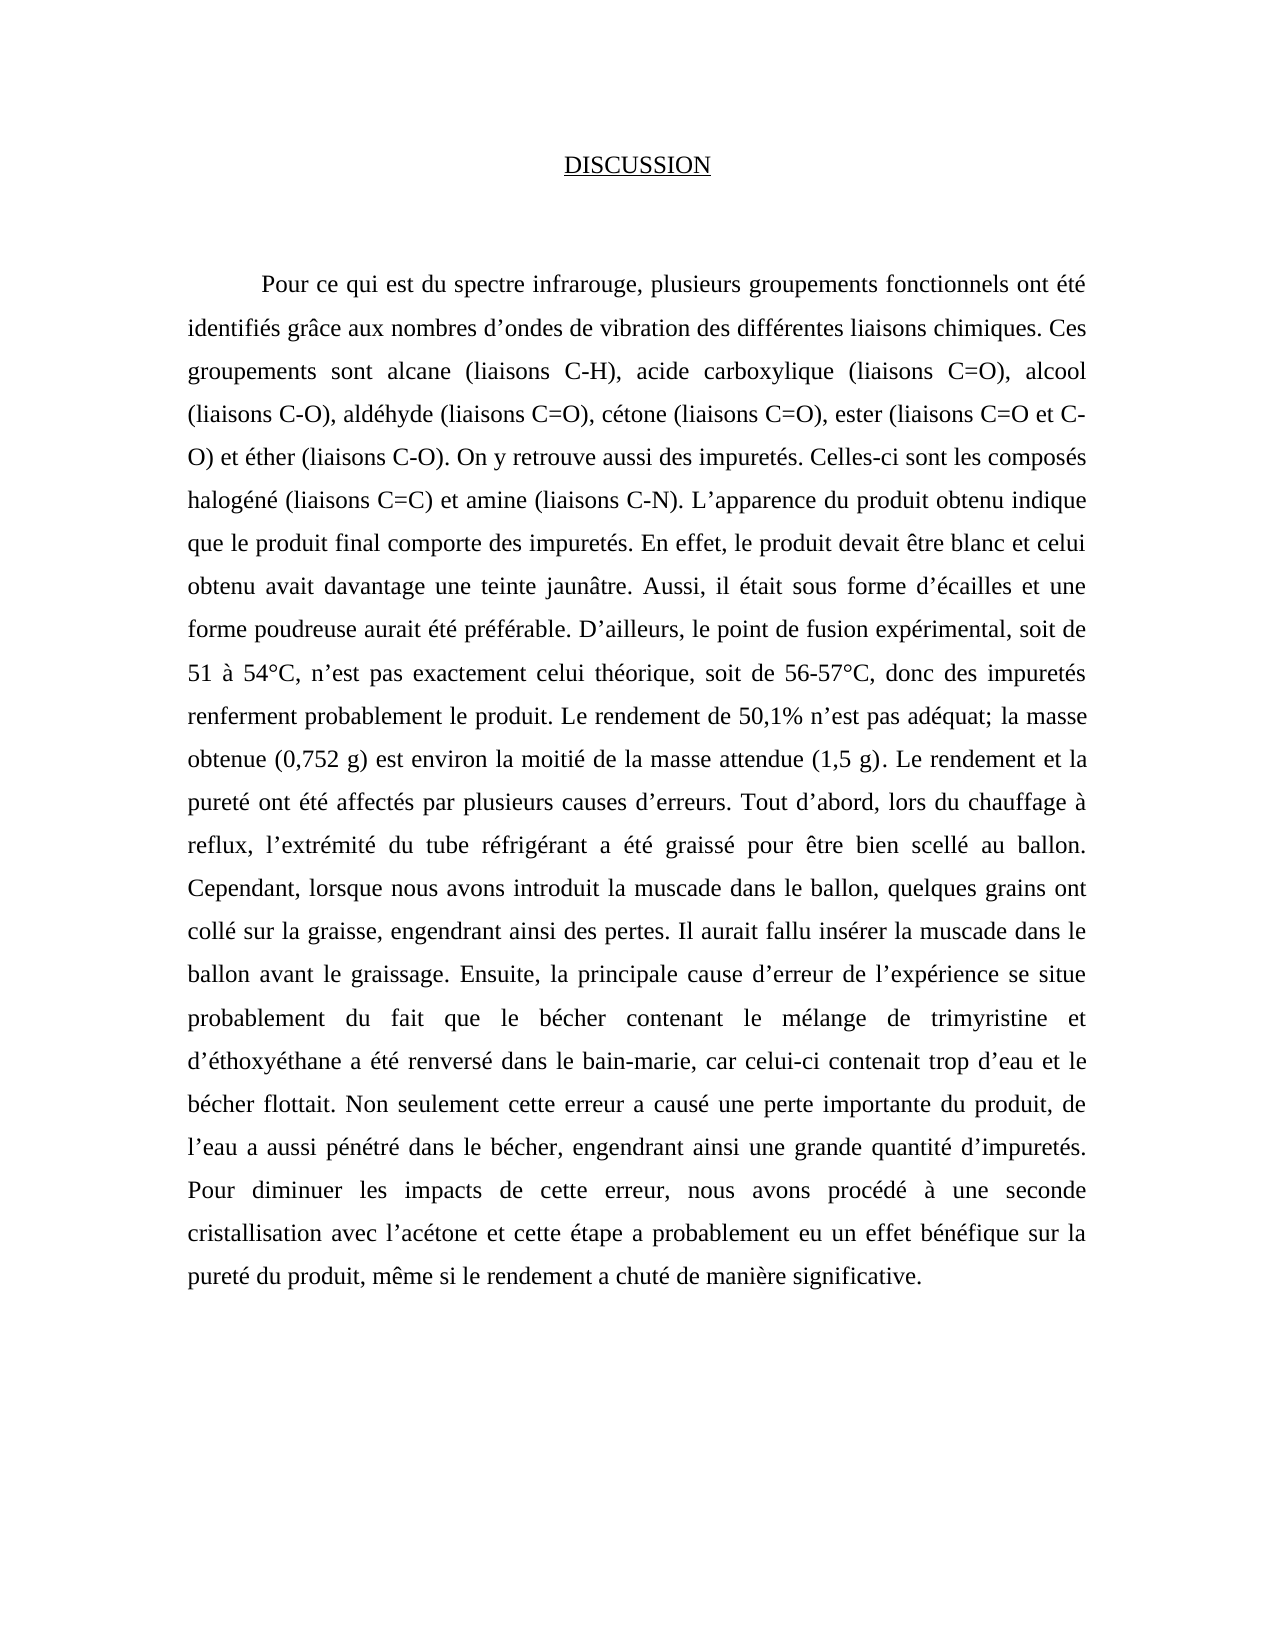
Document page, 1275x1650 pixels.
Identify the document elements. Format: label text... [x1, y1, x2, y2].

text Pour ce qui est du spectre infrarouge, plusieurs groupements fonctionnels ont été identifiés grâce aux nombres d’ondes de vibration des différentes liaisons chimiques. Ces groupements sont alcane (liaisons C-H), acide carboxylique (liaisons C=O), alcool (liaisons C-O), aldéhyde (liaisons C=O), cétone (liaisons C=O), ester (liaisons C=O et C-O) et éther (liaisons C-O). On y retrouve aussi des impuretés. Celles-ci sont les composés halogéné (liaisons C=C) et amine (liaisons C-N). L’apparence du produit obtenu indique que le produit final comporte des impuretés. En effet, le produit devait être blanc et celui obtenu avait davantage une teinte jaunâtre. Aussi, il était sous forme d’écailles et une forme poudreuse aurait été préférable. D’ailleurs, le point de fusion expérimental, soit de 51 à 54°C, n’est pas exactement celui théorique, soit de 56-57°C, donc des impuretés renferment probablement le produit. Le rendement de 50,1% n’est pas adéquat; la masse obtenue (0,752 g) est environ la moitié de la masse attendue (1,5 g). Le rendement et la pureté ont été affectés par plusieurs causes d’erreurs. Tout d’abord, lors du chauffage à reflux, l’extrémité du tube réfrigérant a été graissé pour être bien scellé au ballon. Cependant, lorsque nous avons introduit la muscade dans le ballon, quelques grains ont collé sur la graisse, engendrant ainsi des pertes. Il aurait fallu insérer la muscade dans le ballon avant le graissage. Ensuite, la principale cause d’erreur de l’expérience se situe probablement du fait que le bécher contenant le mélange de trimyristine et d’éthoxyéthane a été renversé dans le bain-marie, car celui-ci contenait trop d’eau et le bécher flottait. Non seulement cette erreur a causé une perte importante du produit, de l’eau a aussi pénétré dans le bécher, engendrant ainsi une grande quantité d’impuretés. Pour diminuer les impacts de cette erreur, nous avons procédé à une seconde cristallisation avec l’acétone et cette étape a probablement eu un effet bénéfique sur la pureté du produit, même si le rendement a chuté de manière significative. [187, 269, 1087, 1290]
text DISCUSSION [187, 150, 1087, 179]
